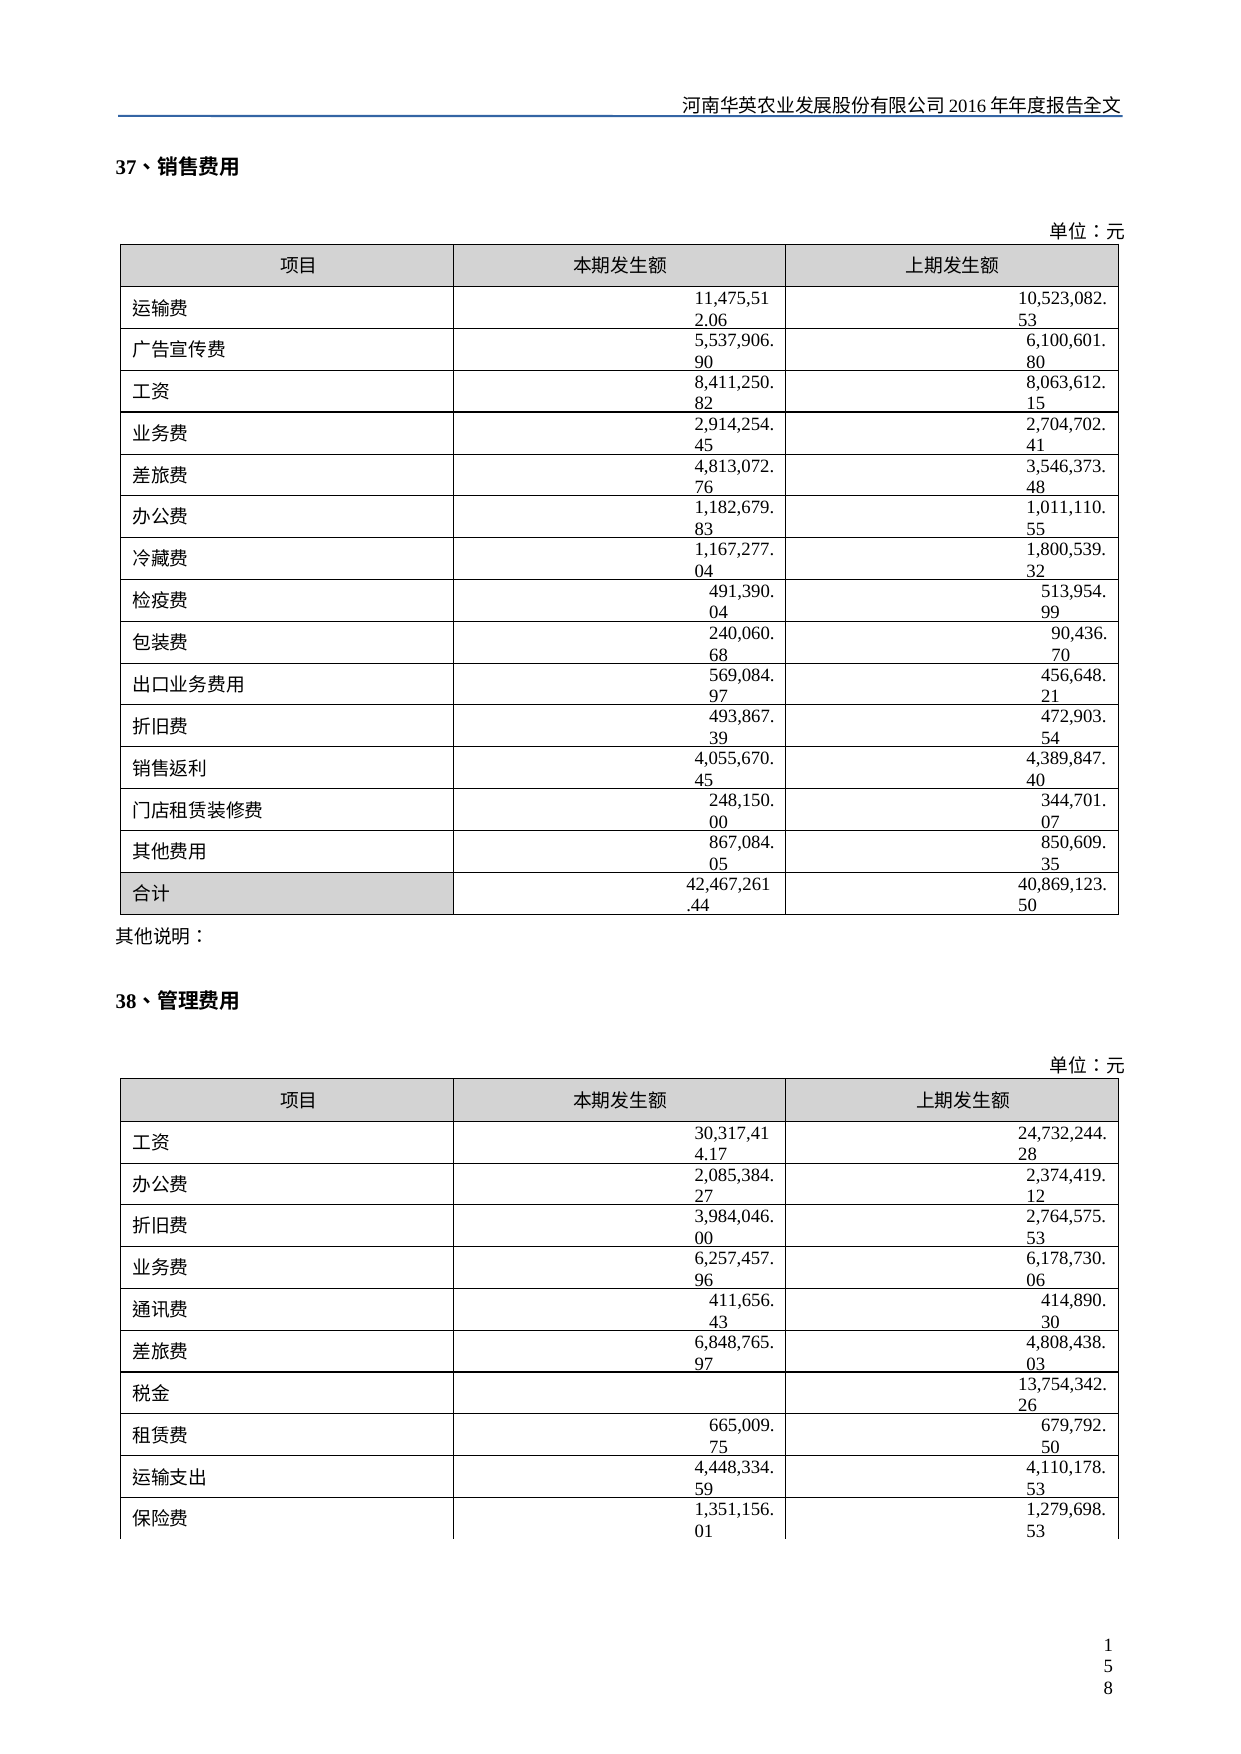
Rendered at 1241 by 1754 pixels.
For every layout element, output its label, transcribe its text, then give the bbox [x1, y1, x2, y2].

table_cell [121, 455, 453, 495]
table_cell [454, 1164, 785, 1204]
text 其他说明： [115, 923, 1124, 949]
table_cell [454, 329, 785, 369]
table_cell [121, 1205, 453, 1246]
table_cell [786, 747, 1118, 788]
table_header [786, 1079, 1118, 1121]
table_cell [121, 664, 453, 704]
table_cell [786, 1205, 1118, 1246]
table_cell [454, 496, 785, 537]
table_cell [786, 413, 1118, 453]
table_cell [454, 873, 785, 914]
text 单位：元 [115, 218, 1124, 243]
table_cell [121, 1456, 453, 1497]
text 37、销售费用 [115, 152, 1124, 181]
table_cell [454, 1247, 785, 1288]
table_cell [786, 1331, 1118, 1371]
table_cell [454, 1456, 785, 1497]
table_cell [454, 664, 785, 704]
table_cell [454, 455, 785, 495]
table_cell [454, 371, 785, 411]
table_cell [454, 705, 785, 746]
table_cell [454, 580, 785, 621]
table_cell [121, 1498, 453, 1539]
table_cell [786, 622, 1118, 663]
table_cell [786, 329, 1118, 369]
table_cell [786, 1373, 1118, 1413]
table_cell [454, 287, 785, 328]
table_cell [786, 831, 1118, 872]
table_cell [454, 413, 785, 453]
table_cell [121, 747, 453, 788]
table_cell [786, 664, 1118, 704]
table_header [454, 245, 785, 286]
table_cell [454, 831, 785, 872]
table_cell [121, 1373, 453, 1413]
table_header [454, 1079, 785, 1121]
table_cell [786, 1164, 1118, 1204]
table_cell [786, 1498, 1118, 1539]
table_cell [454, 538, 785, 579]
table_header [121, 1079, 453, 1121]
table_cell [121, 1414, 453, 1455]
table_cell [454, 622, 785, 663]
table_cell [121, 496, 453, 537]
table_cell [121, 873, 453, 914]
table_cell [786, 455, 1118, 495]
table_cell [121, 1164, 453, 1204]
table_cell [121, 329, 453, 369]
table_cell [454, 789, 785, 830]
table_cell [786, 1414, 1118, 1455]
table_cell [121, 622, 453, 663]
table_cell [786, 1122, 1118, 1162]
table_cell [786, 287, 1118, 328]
text 38、管理费用 [115, 987, 1124, 1015]
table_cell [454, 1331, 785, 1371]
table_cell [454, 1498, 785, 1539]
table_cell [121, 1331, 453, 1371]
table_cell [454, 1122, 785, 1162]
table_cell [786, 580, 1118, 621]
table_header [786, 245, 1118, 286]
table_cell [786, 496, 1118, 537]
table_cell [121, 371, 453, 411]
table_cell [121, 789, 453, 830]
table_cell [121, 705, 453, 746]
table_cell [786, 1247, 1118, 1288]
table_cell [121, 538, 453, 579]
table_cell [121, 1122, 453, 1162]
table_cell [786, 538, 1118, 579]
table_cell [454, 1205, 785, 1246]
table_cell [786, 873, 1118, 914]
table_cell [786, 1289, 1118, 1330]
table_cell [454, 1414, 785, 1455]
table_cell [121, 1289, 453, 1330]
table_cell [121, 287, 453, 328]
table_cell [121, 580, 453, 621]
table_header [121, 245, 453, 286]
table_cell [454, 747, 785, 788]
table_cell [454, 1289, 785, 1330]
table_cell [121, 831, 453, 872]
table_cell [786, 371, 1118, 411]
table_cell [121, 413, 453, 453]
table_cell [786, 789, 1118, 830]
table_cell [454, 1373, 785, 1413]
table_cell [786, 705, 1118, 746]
text 单位：元 [115, 1052, 1124, 1078]
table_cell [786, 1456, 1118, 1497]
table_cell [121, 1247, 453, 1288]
